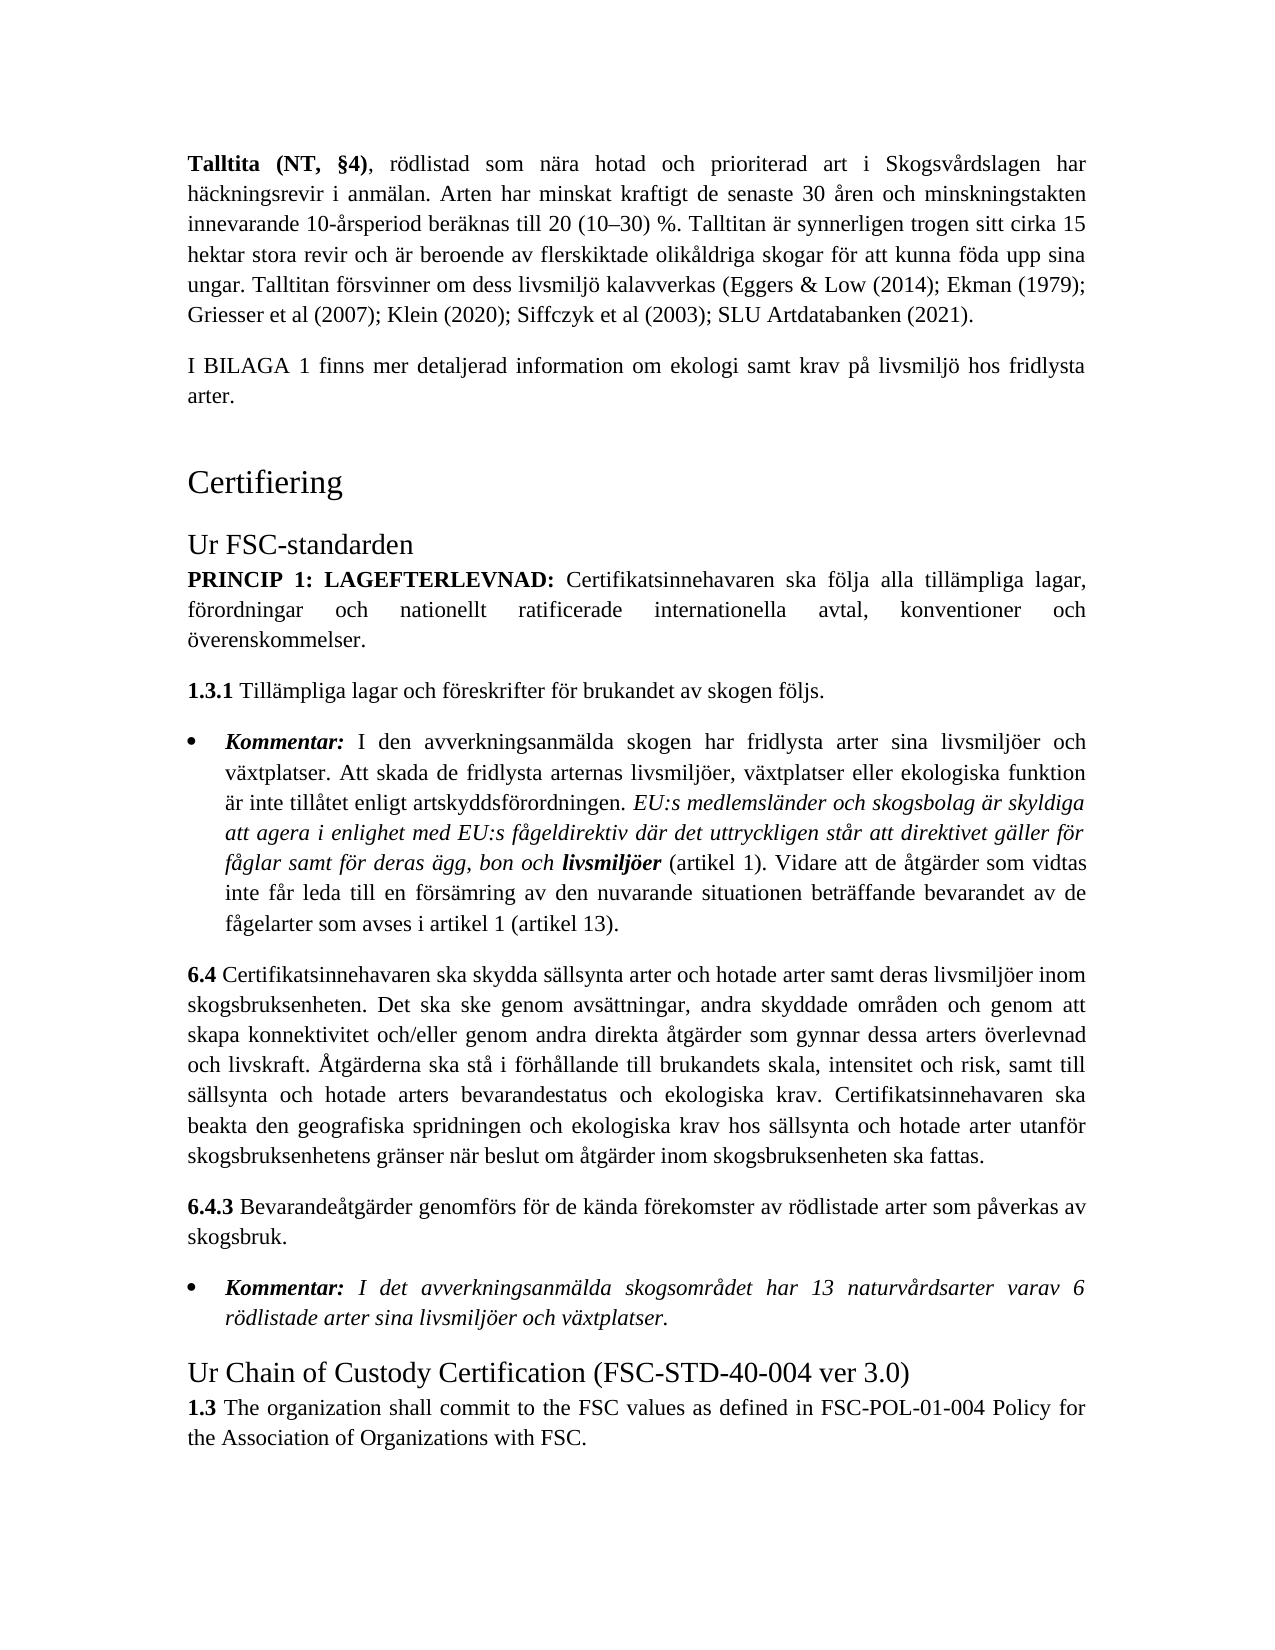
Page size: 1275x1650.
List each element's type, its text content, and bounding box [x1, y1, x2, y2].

subtitle Ur Chain of Custody Certification (FSC-STD-40-004 ver 3.0) [187, 1356, 1087, 1389]
text 1.3 The organization shall commit to the FSC values as defined in FSC-POL-01-004 Policy for the Association of Organizations with FSC. [187, 1394, 1087, 1451]
text 6.4 Certifikatsinnehavaren ska skydda sällsynta arter och hotade arter samt deras livsmiljöer inom skogsbruksenheten. Det ska ske genom avsättningar, andra skyddade områden och genom att skapa konnektivitet och/eller genom andra direkta åtgärder som gynnar dessa arters överlevnad och livskraft. Åtgärderna ska stå i förhållande till brukandets skala, intensitet och risk, samt till sällsynta och hotade arters bevarandestatus och ekologiska krav. Certifikatsinnehavaren ska beakta den geografiska spridningen och ekologiska krav hos sällsynta och hotade arter utanför skogsbruksenhetens gränser när beslut om åtgärder inom skogsbruksenheten ska fattas. [187, 961, 1087, 1168]
list Kommentar: I den avverkningsanmälda skogen har fridlysta arter sina livsmiljöer och växtplatser. Att skada de fridlysta arternas livsmiljöer, växtplatser eller ekologiska funktion är inte tillåtet enligt artskyddsförordningen. EU:s medlemsländer och skogsbolag är skyldiga att agera i enlighet med EU:s fågeldirektiv där det uttryckligen står att direktivet gäller för fåglar samt för deras ägg, bon och livsmiljöer (artikel 1). Vidare att de åtgärder som vidtas inte får leda till en försämring av den nuvarande situationen beträffande bevarandet av de fågelarter som avses i artikel 1 (artikel 13). [187, 728, 1087, 936]
text 6.4.3 Bevarandeåtgärder genomförs för de kända förekomster av rödlistade arter som påverkas av skogsbruk. [187, 1193, 1087, 1249]
text I BILAGA 1 finns mer detaljerad information om ekologi samt krav på livsmiljö hos fridlysta arter. [187, 352, 1087, 409]
text 1.3.1 Tillämpliga lagar och föreskrifter för brukandet av skogen följs. [187, 677, 1087, 704]
list Kommentar: I det avverkningsanmälda skogsområdet har 13 naturvårdsarter varav 6 rödlistade arter sina livsmiljöer och växtplatser. [187, 1274, 1087, 1331]
subtitle Certifiering [187, 462, 1087, 501]
text PRINCIP 1: LAGEFTERLEVNAD: Certifikatsinnehavaren ska följa alla tillämpliga lagar, förordningar och nationellt ratificerade internationella avtal, konventioner och överenskommelser. [187, 566, 1087, 653]
text Talltita (NT, §4), rödlistad som nära hotad och prioriterad art i Skogsvårdslagen har häckningsrevir i anmälan. Arten har minskat kraftigt de senaste 30 åren och minskningstakten innevarande 10-årsperiod beräknas till 20 (10–30) %. Talltitan är synnerligen trogen sitt cirka 15 hektar stora revir och är beroende av flerskiktade olikåldriga skogar för att kunna föda upp sina ungar. Talltitan försvinner om dess livsmiljö kalavverkas (Eggers & Low (2014); Ekman (1979); Griesser et al (2007); Klein (2020); Siffczyk et al (2003); SLU Artdatabanken (2021). [187, 150, 1087, 327]
subtitle Ur FSC-standarden [187, 527, 1087, 561]
